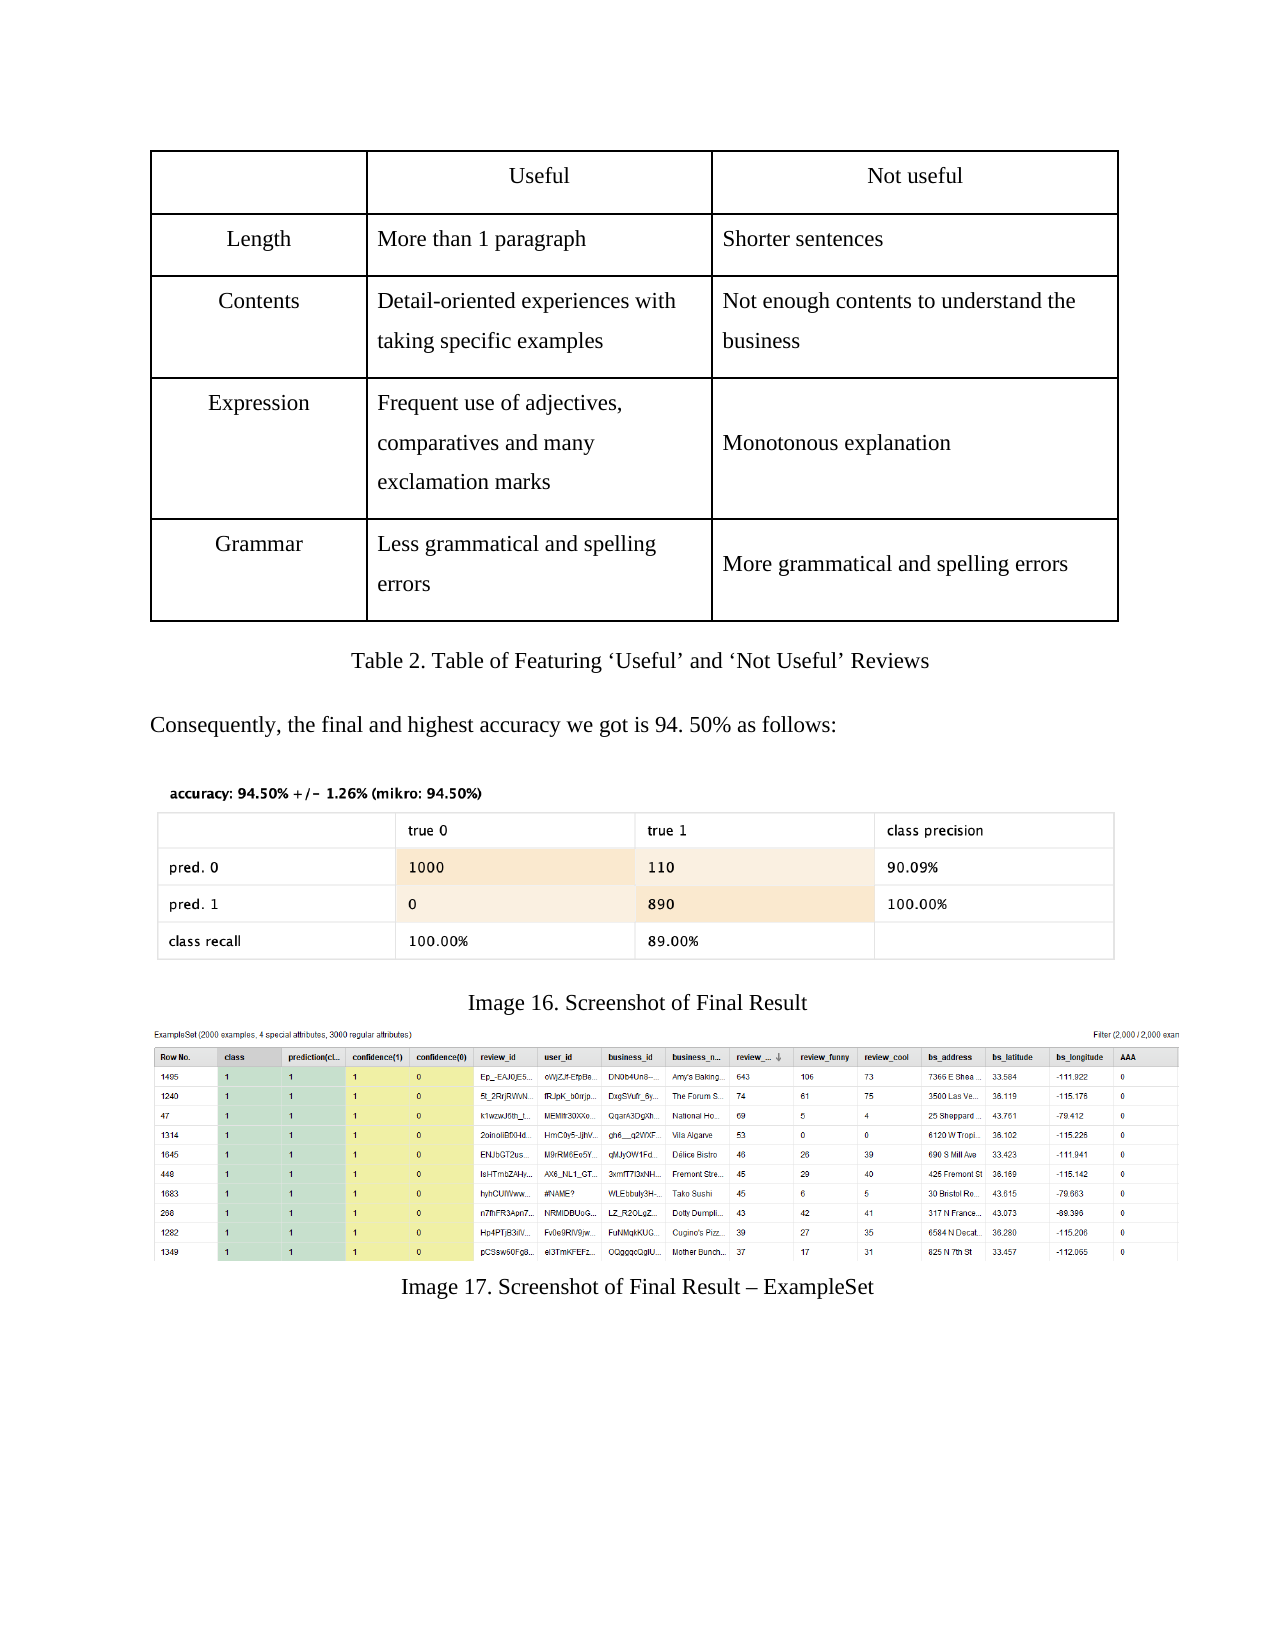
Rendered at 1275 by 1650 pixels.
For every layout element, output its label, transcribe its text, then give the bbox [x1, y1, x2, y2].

text Table 2. Table of Featuring ‘Useful’ and ‘Not Useful’ Reviews [150, 647, 1125, 673]
picture [150, 1028, 1179, 1261]
table_cell Length [152, 215, 366, 275]
table_cell More grammatical and spelling errors [713, 520, 1117, 620]
text Image 16. Screenshot of Final Result [150, 989, 1125, 1015]
table_header Useful [368, 152, 711, 212]
table_cell Not enough contents to understand the business [713, 277, 1117, 377]
table_cell Contents [152, 277, 366, 377]
table_cell Less grammatical and spelling errors [368, 520, 711, 620]
table_header [152, 152, 366, 212]
table_cell More than 1 paragraph [368, 215, 711, 275]
table_cell Monotonous explanation [713, 379, 1117, 518]
picture [150, 776, 1125, 976]
text Consequently, the final and highest accuracy we got is 94. 50% as follows: [150, 711, 1125, 738]
table_cell Frequent use of adjectives, comparatives and many exclamation marks [368, 379, 711, 518]
table_cell Grammar [152, 520, 366, 620]
text Image 17. Screenshot of Final Result – ExampleSet [150, 1273, 1125, 1299]
table_cell Detail-oriented experiences with taking specific examples [368, 277, 711, 377]
table_cell Expression [152, 379, 366, 518]
table_header Not useful [713, 152, 1117, 212]
table_cell Shorter sentences [713, 215, 1117, 275]
